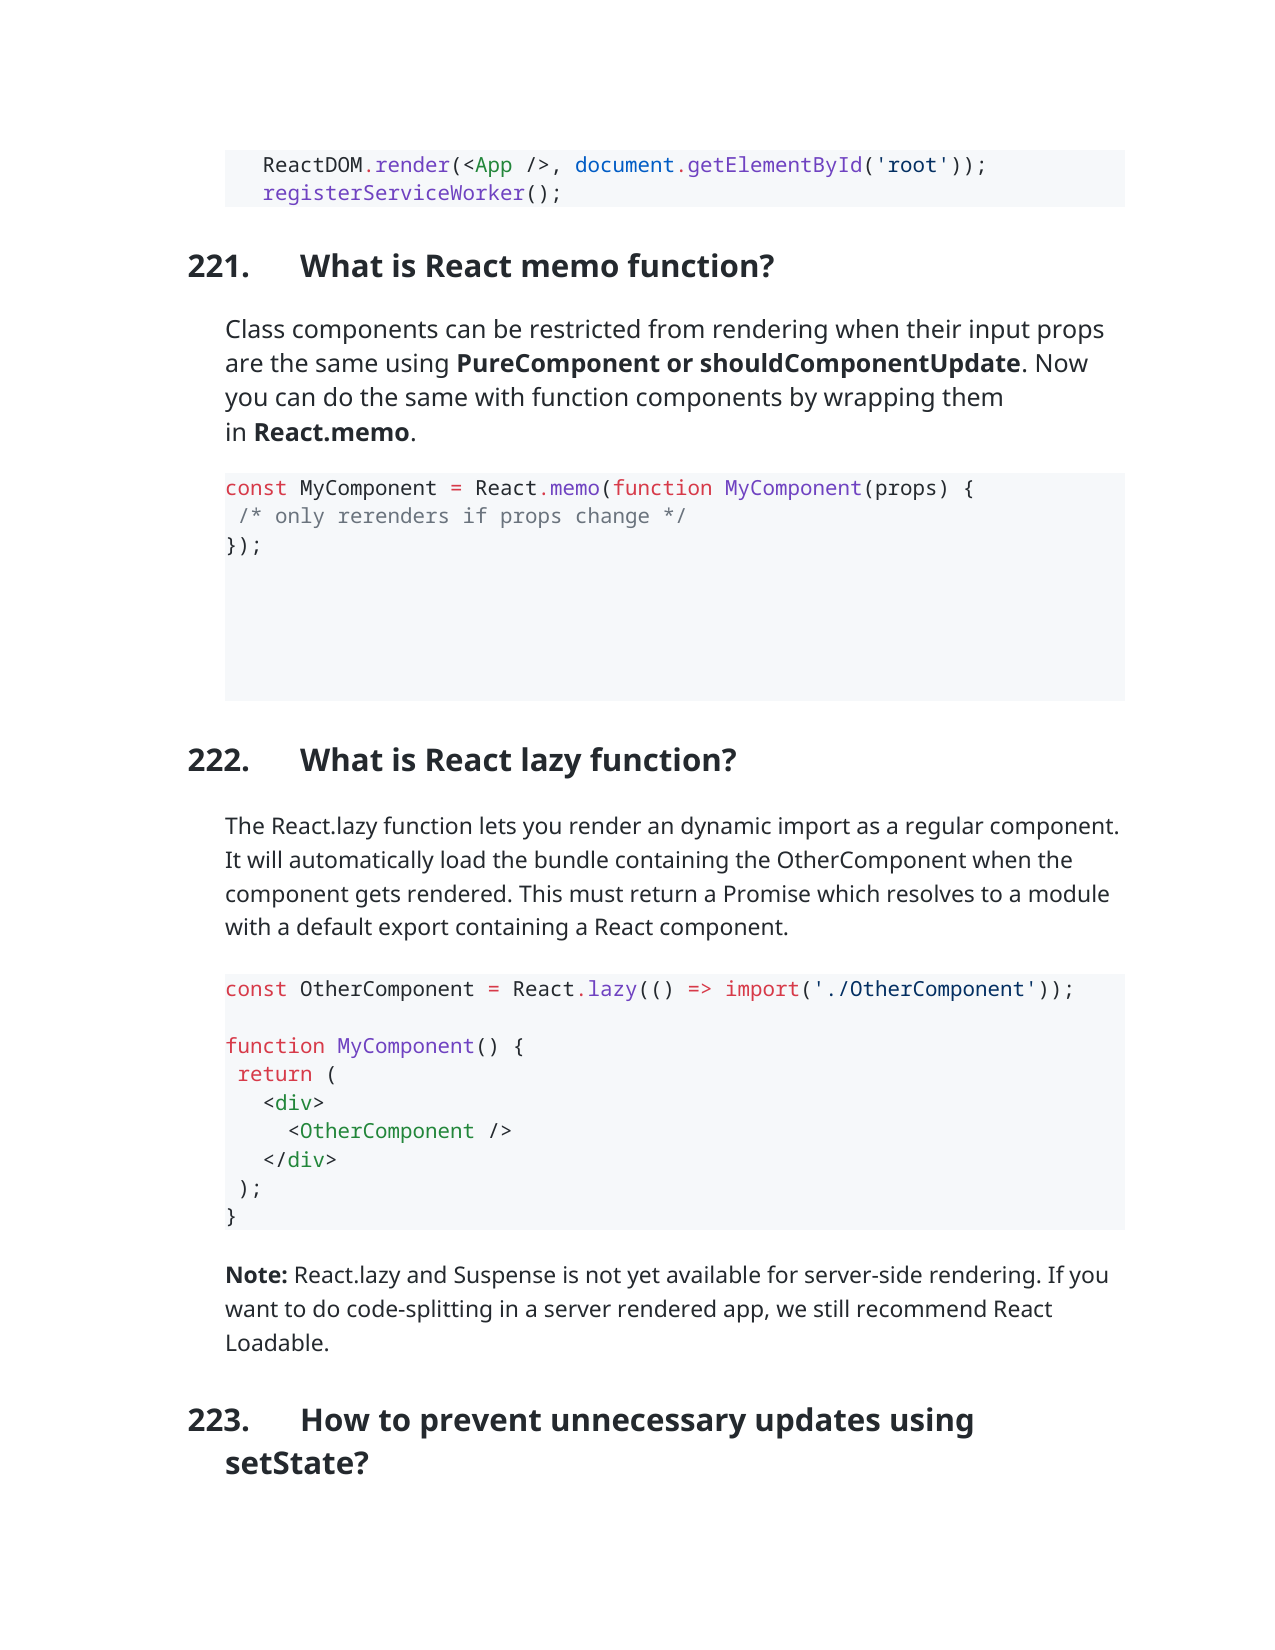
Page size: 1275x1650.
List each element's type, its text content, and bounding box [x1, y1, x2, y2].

subtitle How to prevent unnecessary updates using setState? [187, 1398, 1125, 1483]
text const MyComponent = React.memo(function MyComponent(props) { [225, 473, 1125, 502]
text Note: React.lazy and Suspense is not yet available for server-side rendering. If you want to do code-splitting in a server rendered app, we still recommend React Loadable. [225, 1259, 1125, 1358]
text Class components can be restricted from rendering when their input props are the same using PureComponent or shouldComponentUpdate. Now you can do the same with function components by wrapping them in React.memo. [225, 312, 1125, 448]
text <OtherComponent /> [225, 1116, 1125, 1145]
text const OtherComponent = React.lazy(() => import('./OtherComponent')); [225, 974, 1125, 1003]
text /* only rerenders if props change */ [225, 502, 1125, 530]
text }); [225, 530, 1125, 558]
subtitle What is React lazy function? [187, 738, 1125, 781]
text registerServiceWorker(); [225, 178, 1125, 207]
text } [225, 1202, 1125, 1230]
text The React.lazy function lets you render an dynamic import as a regular component. It will automatically load the bundle containing the OtherComponent when the component gets rendered. This must return a Promise which resolves to a module with a default export containing a React component. [225, 810, 1125, 942]
subtitle What is React memo function? [187, 244, 1125, 287]
text ReactDOM.render(<App />, document.getElementById('root')); [225, 150, 1125, 178]
text <div> [225, 1088, 1125, 1116]
text ); [225, 1173, 1125, 1202]
text return ( [225, 1059, 1125, 1088]
text function MyComponent() { [225, 1031, 1125, 1059]
text </div> [225, 1145, 1125, 1173]
